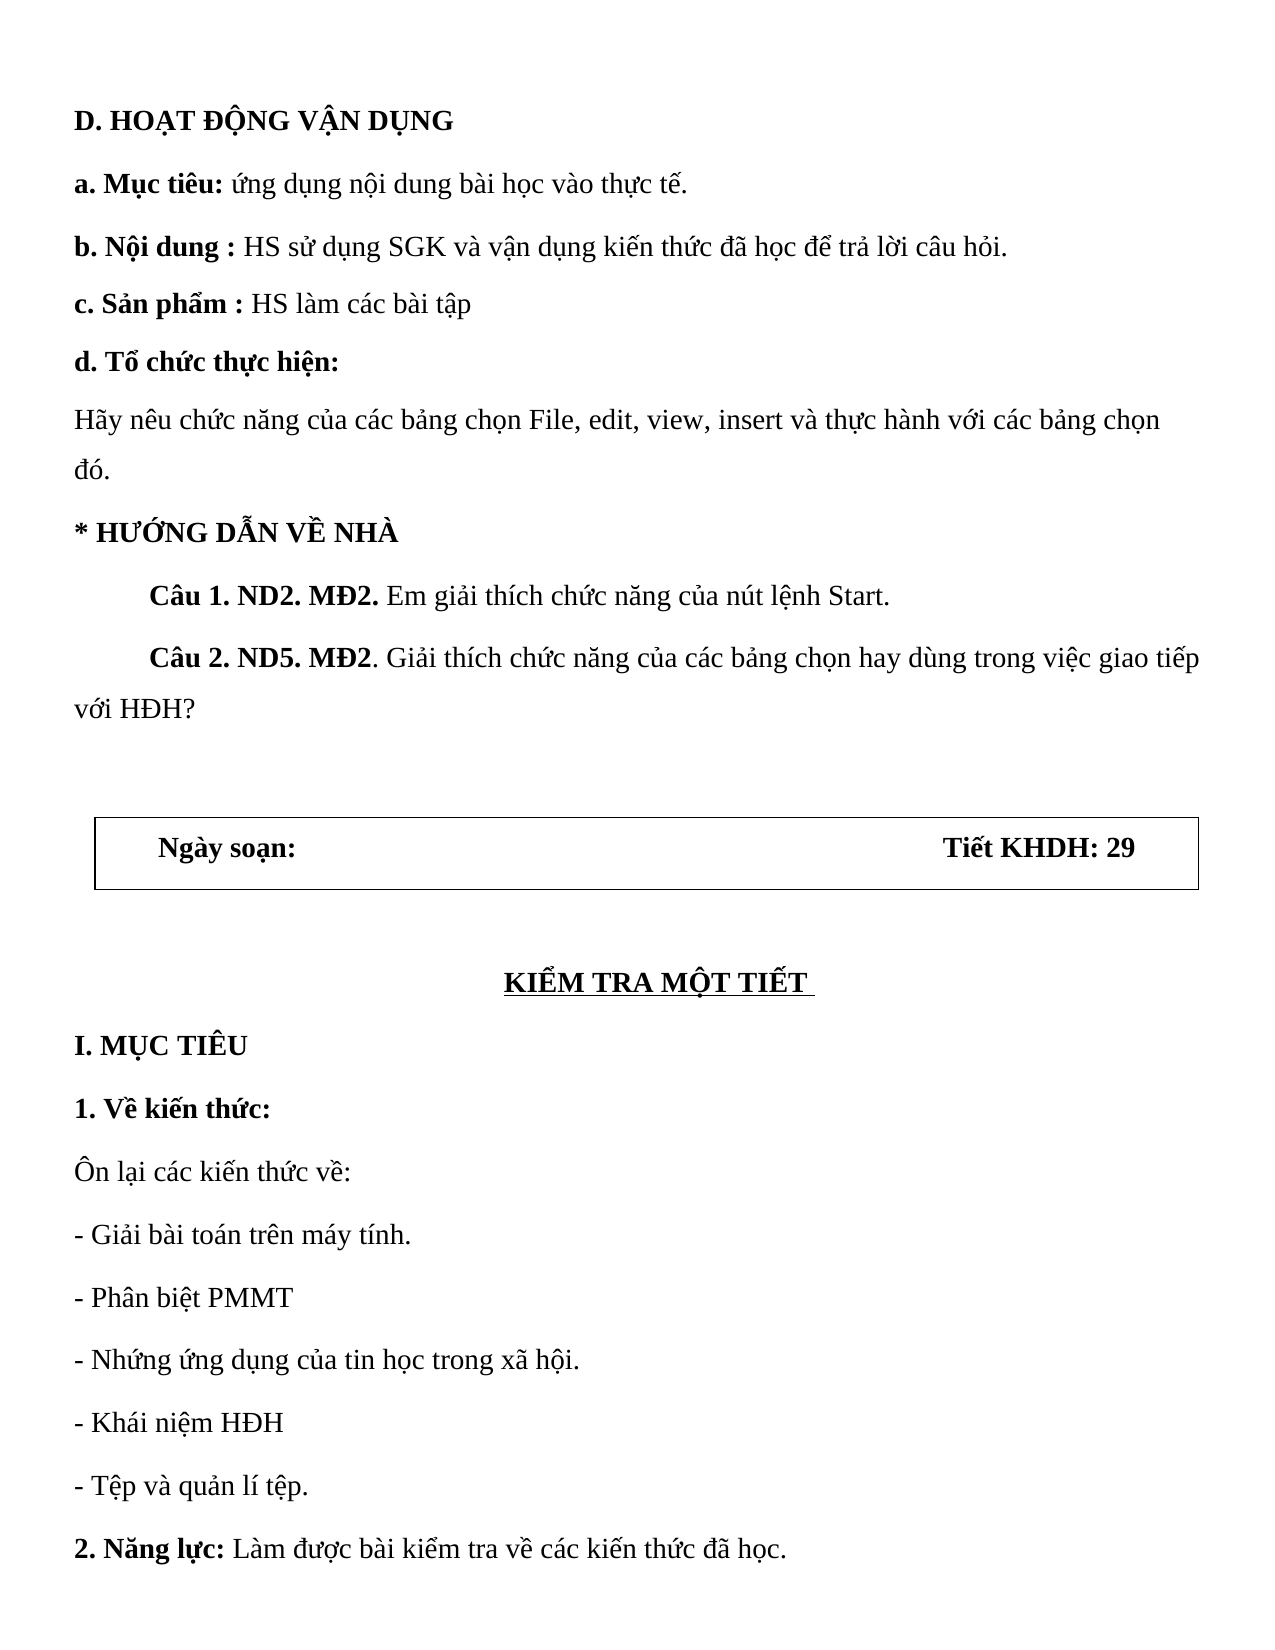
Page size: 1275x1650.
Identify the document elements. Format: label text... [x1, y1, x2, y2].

text Câu 1. ND2. MĐ2. Em giải thích chức năng của nút lệnh Start. [74, 578, 1200, 611]
text Hãy nêu chức năng của các bảng chọn File, edit, view, insert và thực hành với các bảng chọn đó. [74, 402, 1200, 486]
text - Khái niệm HĐH [74, 1405, 1200, 1439]
text - Tệp và quản lí tệp. [74, 1468, 1200, 1502]
text Câu 2. ND5. MĐ2. Giải thích chức năng của các bảng chọn hay dùng trong việc giao tiếp với HĐH? [74, 641, 1200, 724]
text b. Nội dung : HS sử dụng SGK và vận dụng kiến thức đã học để trả lời câu hỏi. [74, 229, 1200, 262]
text KIỂM TRA MỘT TIẾT [74, 966, 1200, 999]
text d. Tổ chức thực hiện: [74, 344, 1200, 378]
text Ôn lại các kiến thức về: [74, 1154, 1200, 1188]
text - Nhứng ứng dụng của tin học trong xã hội. [74, 1342, 1200, 1376]
text 1. Về kiến thức: [74, 1091, 1200, 1125]
text c. Sản phẩm : HS làm các bài tập [74, 286, 1200, 320]
text * HƯỚNG DẪN VỀ NHÀ [74, 515, 1200, 548]
text D. HOẠT ĐỘNG VẬN DỤNG [74, 103, 1200, 137]
text a. Mục tiêu: ứng dụng nội dung bài học vào thực tế. [74, 166, 1200, 199]
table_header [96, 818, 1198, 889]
text I. MỤC TIÊU [74, 1028, 1200, 1062]
text - Giải bài toán trên máy tính. [74, 1217, 1200, 1250]
text 2. Năng lực: Làm được bài kiểm tra về các kiến thức đã học. [74, 1531, 1200, 1564]
text - Phân biệt PMMT [74, 1280, 1200, 1313]
